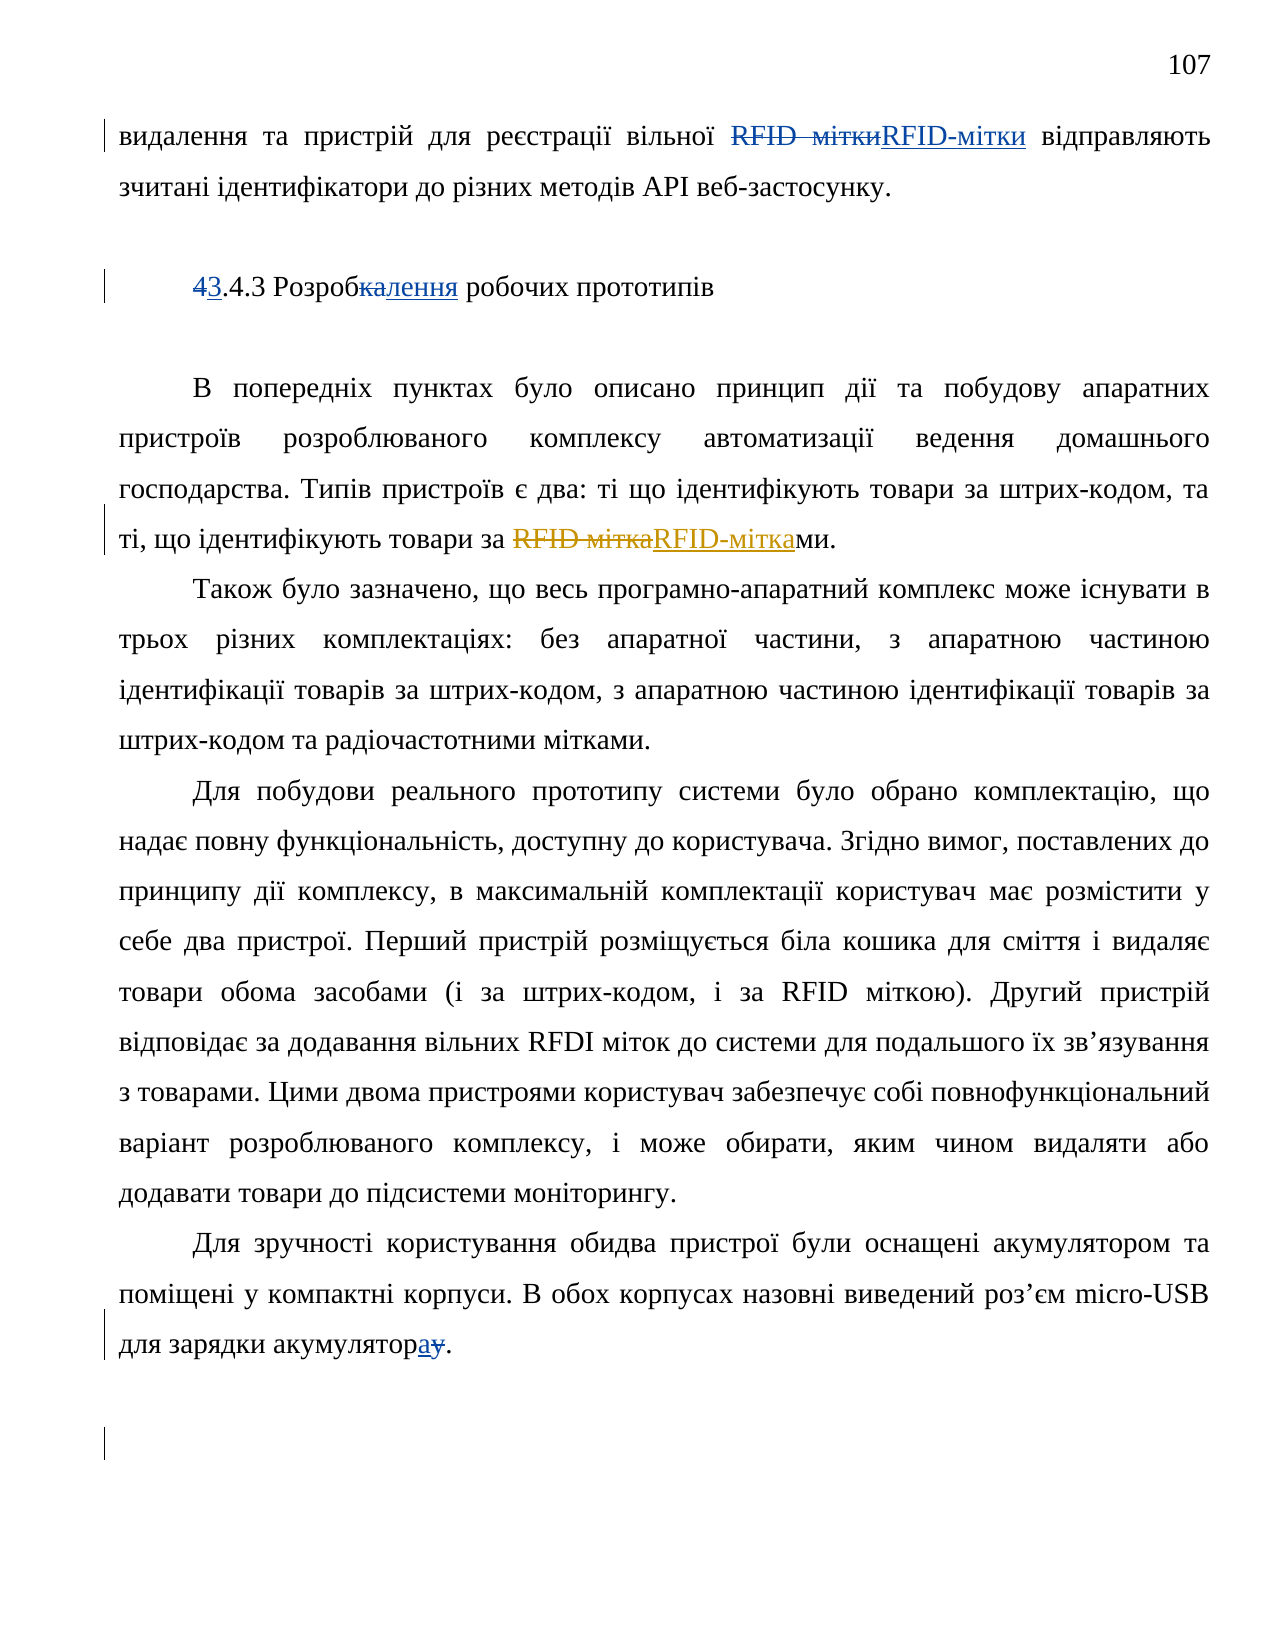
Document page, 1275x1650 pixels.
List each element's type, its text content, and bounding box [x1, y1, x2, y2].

text Для зручності користування обидва пристрої були оснащені акумулятором та поміщені у компактні корпуси. В обох корпусах назовні виведений роз’єм micro-USB для зарядки акумулятор. [118, 1225, 1211, 1359]
text Також було зазначено, що весь програмно-апаратний комплекс може існувати в трьох різних комплектаціях: без апаратної частини, з апаратною частиною ідентифікації товарів за штрих-кодом, з апаратною частиною ідентифікації товарів за штрих-кодом та радіочастотними мітками. [118, 571, 1211, 756]
subtitle .4.3 Розроб робочих прототипів [118, 269, 1211, 303]
text В попередніх пунктах було описано принцип дії та побудову апаратних пристроїв розроблюваного комплексу автоматизації ведення домашнього господарства. Типів пристроїв є два: ті що ідентифікують товари за штрих-кодом, та ті, що ідентифікують товари за ми. [118, 370, 1211, 554]
text Для побудови реального прототипу системи було обрано комплектацію, що надає повну функціональність, доступну до користувача. Згідно вимог, поставлених до принципу дії комплексу, в максимальній комплектації користувач має розмістити у себе два пристрої. Перший пристрій розміщується біла кошика для сміття і видаляє товари обома засобами (і за штрих-кодом, і за RFID міткою). Другий пристрій відповідає за додавання вільних RFDI міток до системи для подальшого їх зв’язування з товарами. Цими двома пристроями користувач забезпечує собі повнофункціональний варіант розроблюваного комплексу, і може обирати, яким чином видаляти або додавати товари до підсистеми моніторингу. [118, 773, 1211, 1209]
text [118, 118, 1211, 202]
